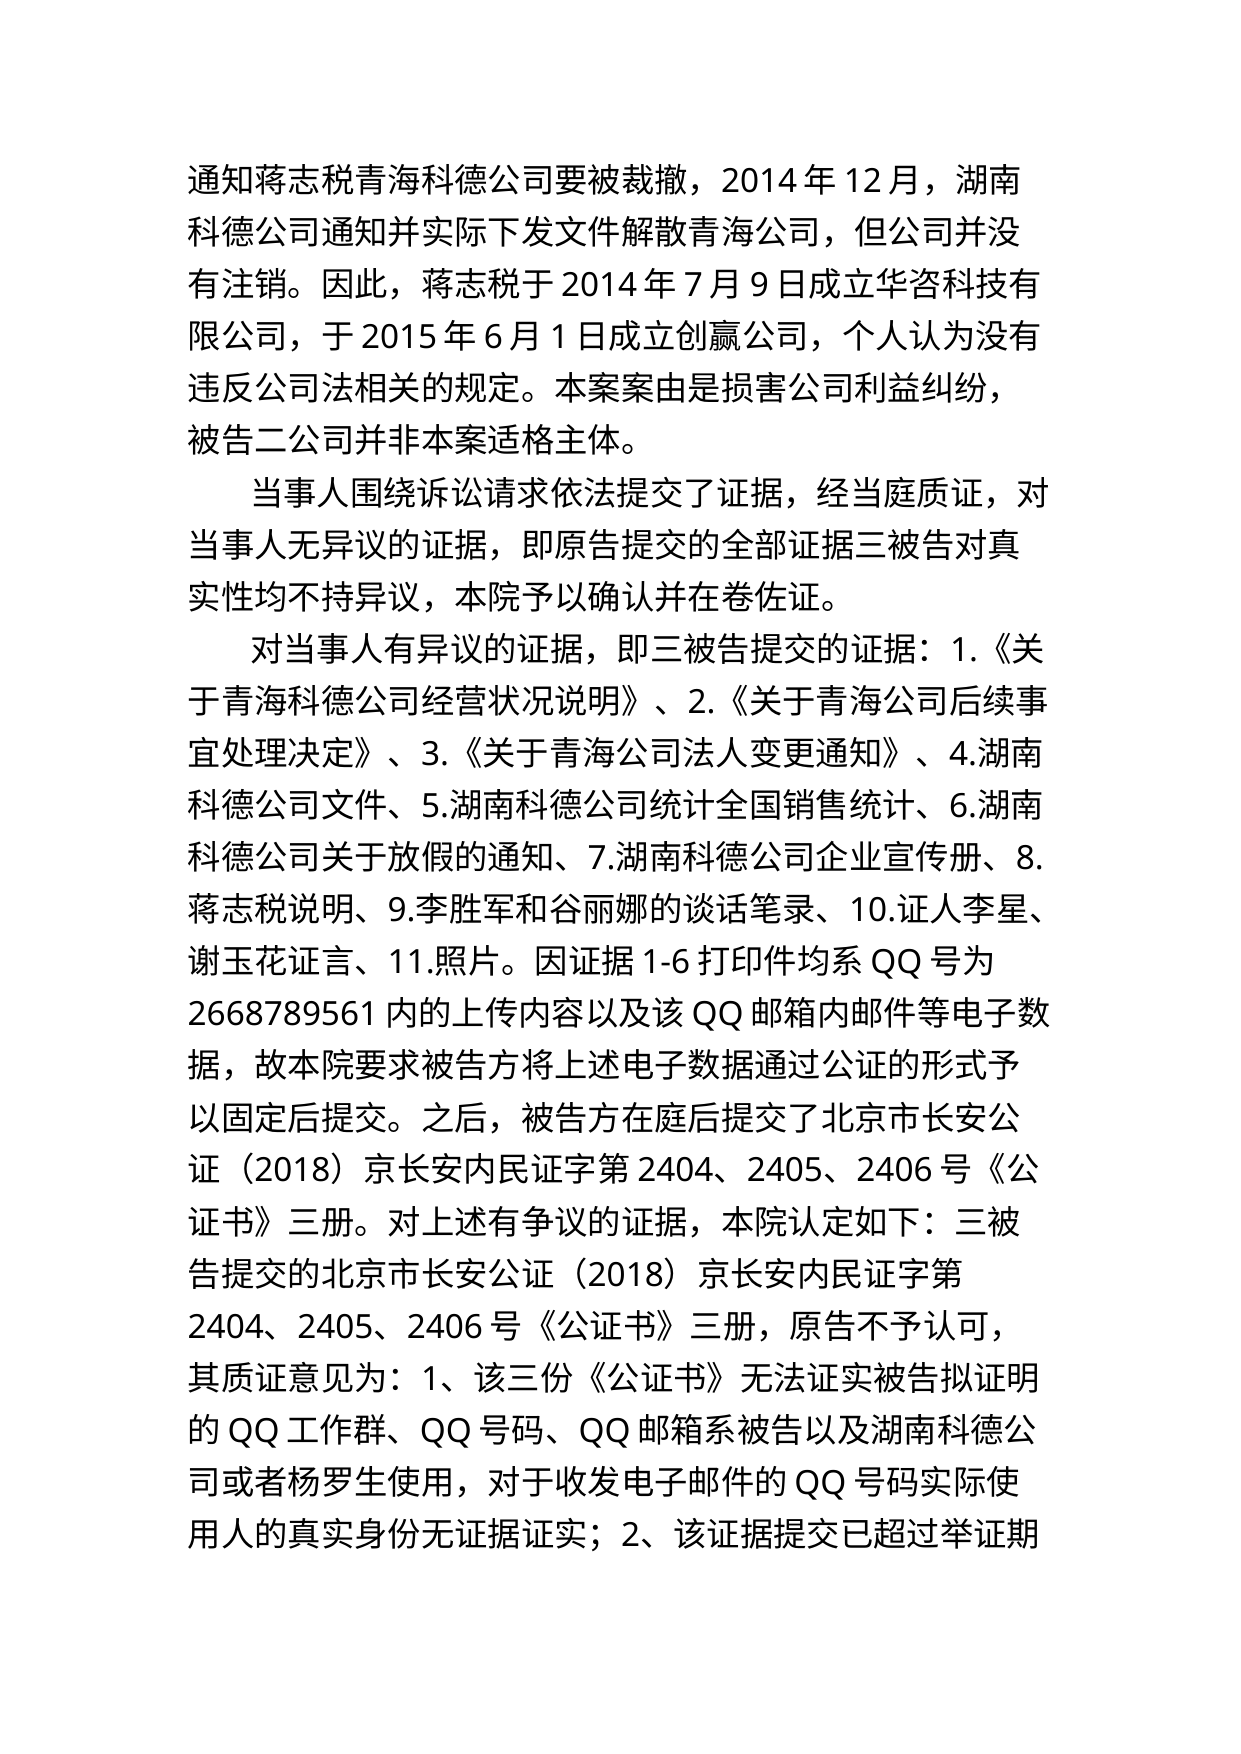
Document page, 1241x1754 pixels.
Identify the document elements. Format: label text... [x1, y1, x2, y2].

text 当事人围绕诉讼请求依法提交了证据，经当庭质证，对当事人无异议的证据，即原告提交的全部证据三被告对真实性均不持异议，本院予以确认并在卷佐证。 [187, 462, 1053, 619]
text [187, 619, 1053, 1556]
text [187, 150, 1053, 462]
